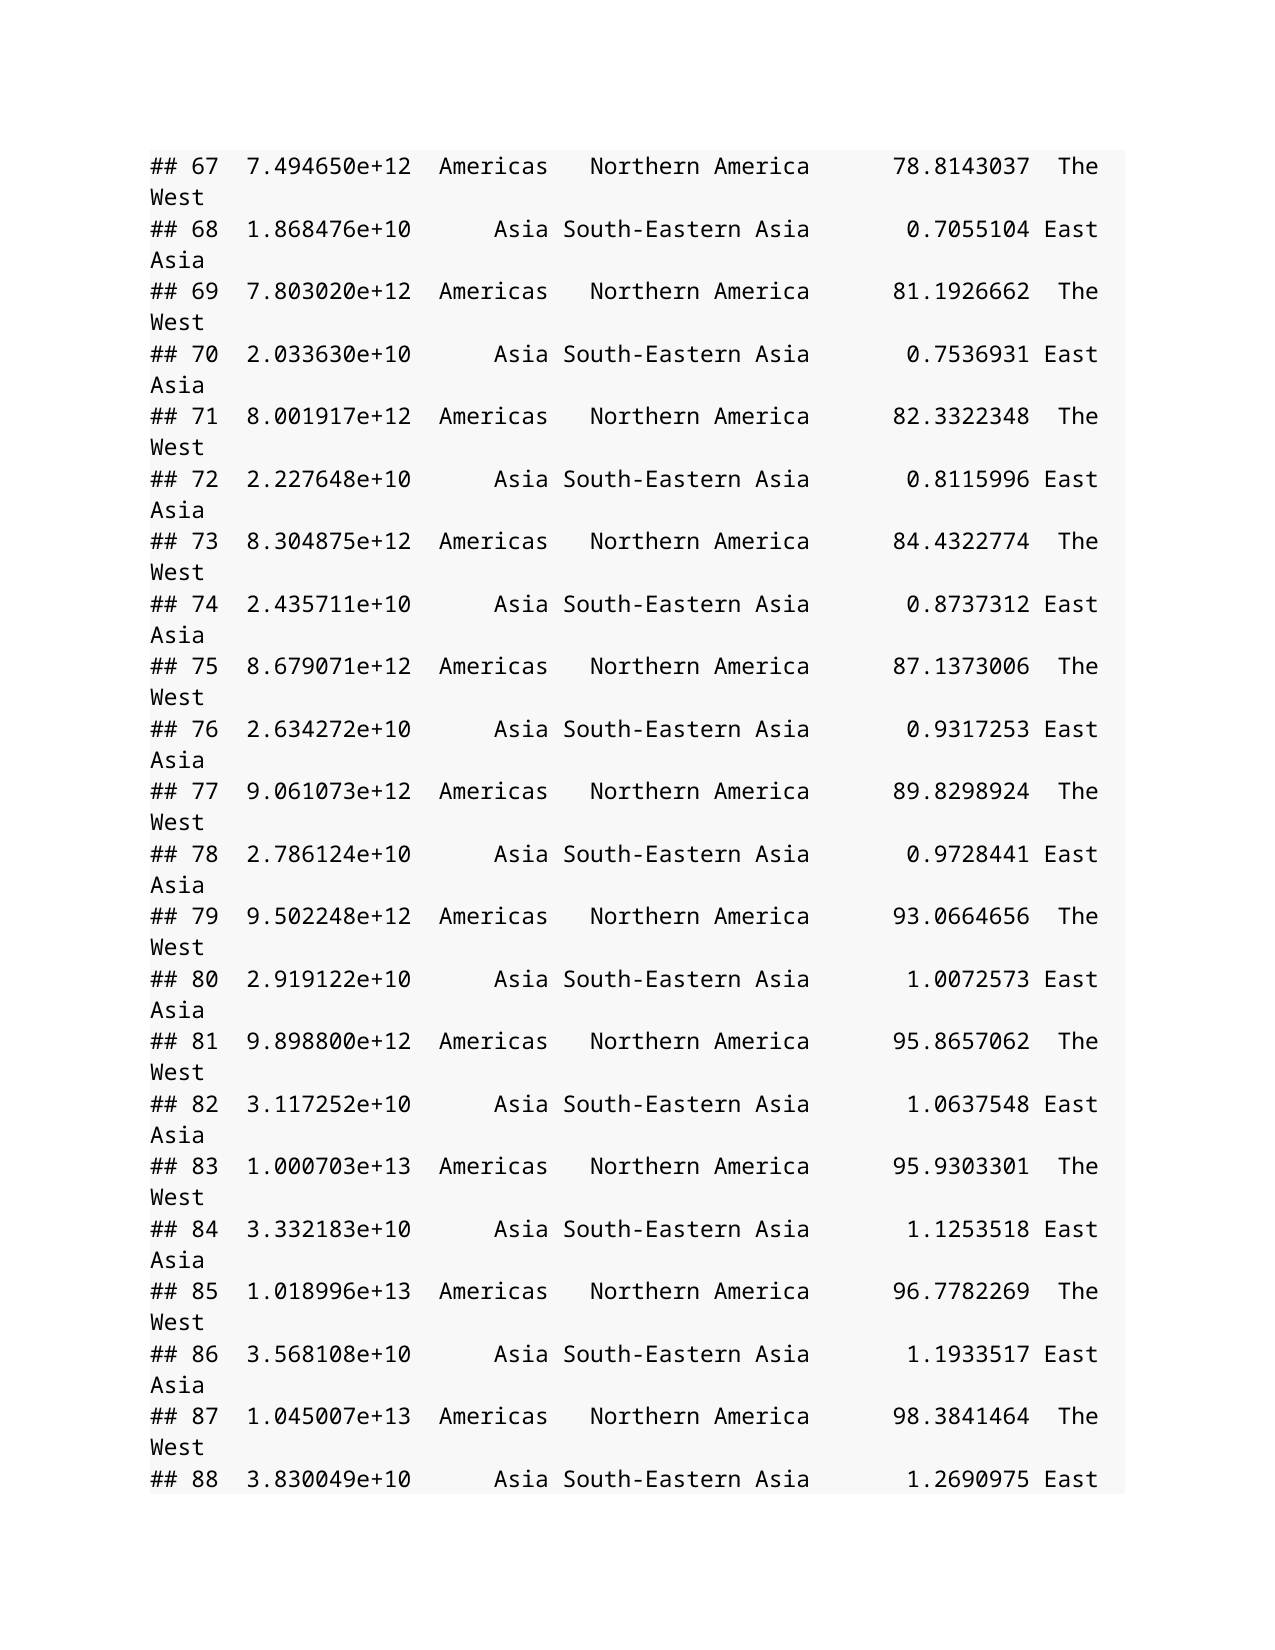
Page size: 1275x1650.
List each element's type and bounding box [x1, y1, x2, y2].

text [150, 150, 1125, 1494]
